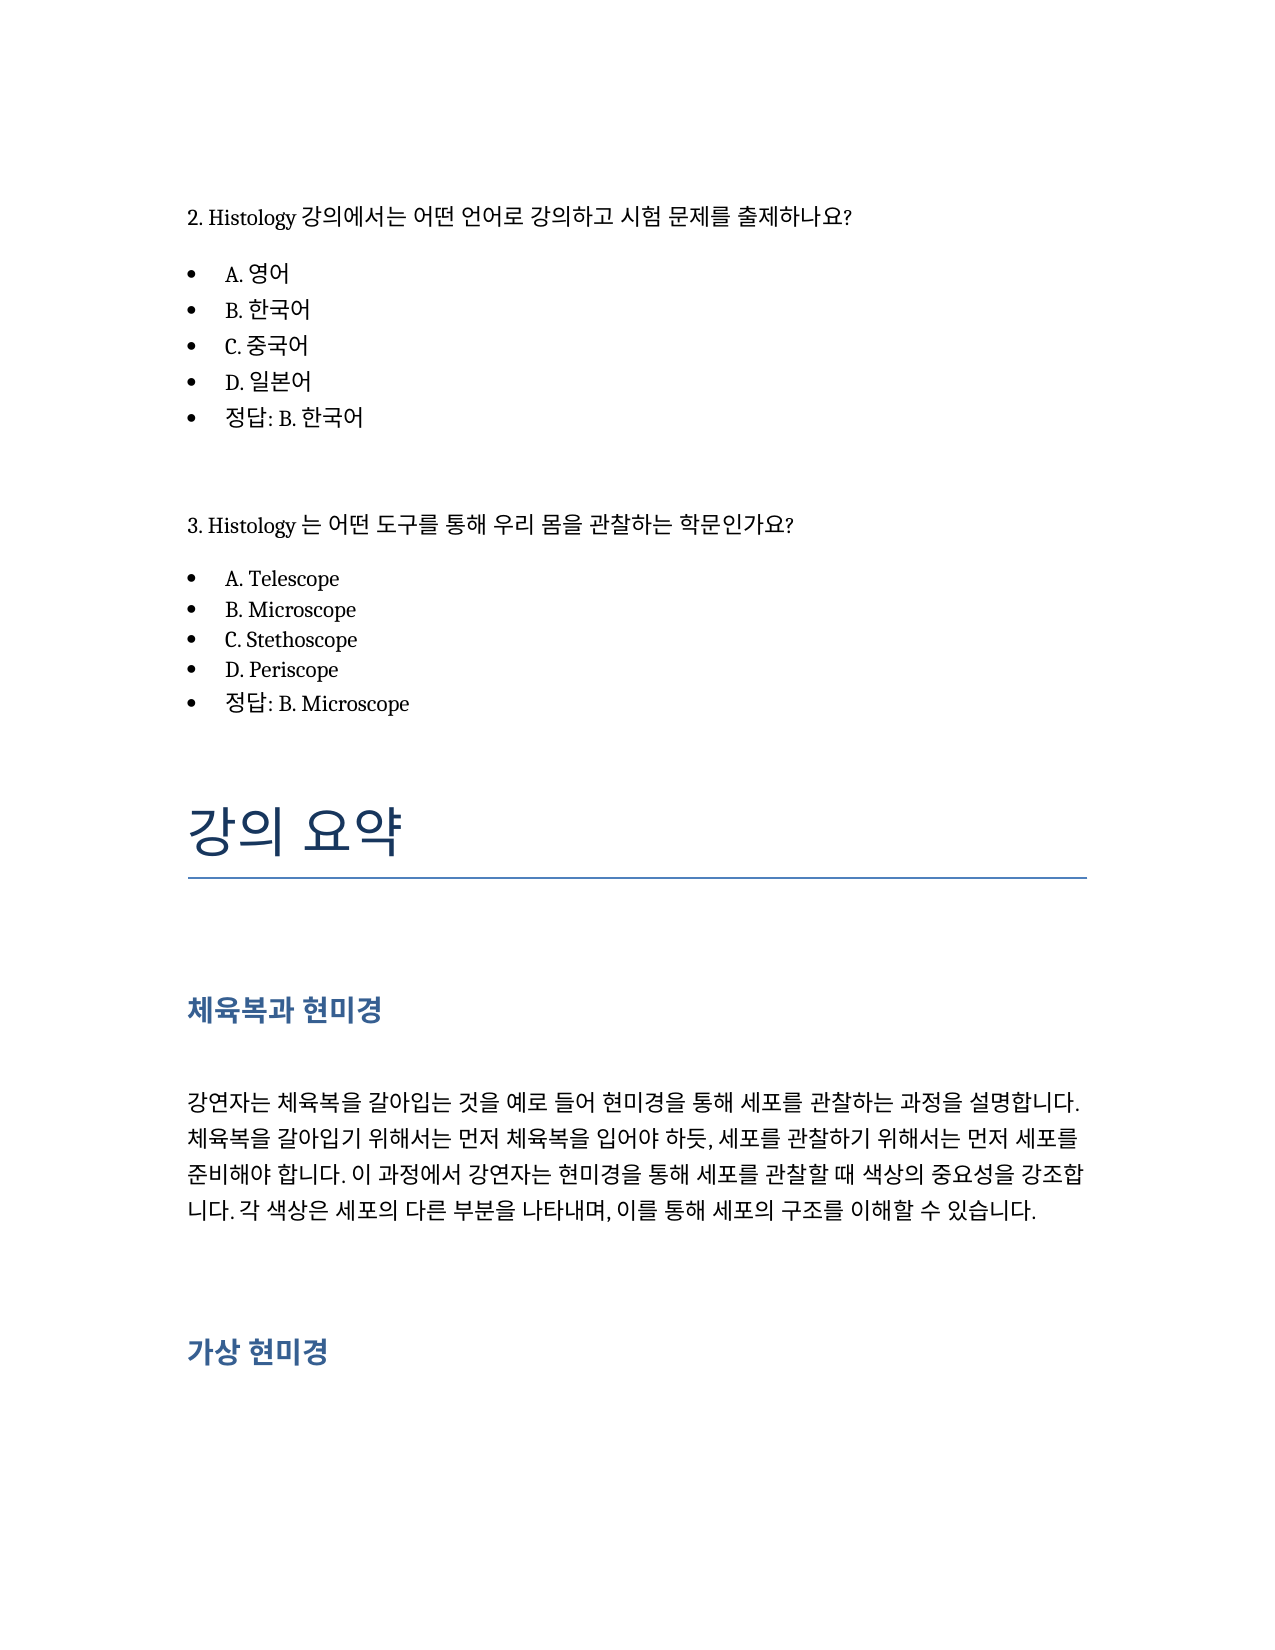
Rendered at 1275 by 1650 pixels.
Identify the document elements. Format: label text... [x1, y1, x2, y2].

text 2. Histology 강의에서는 어떤 언어로 강의하고 시험 문제를 출제하나요? [187, 201, 1087, 232]
list A. 영어 [187, 258, 1087, 289]
title 강의 요약 [187, 795, 1087, 879]
text 3. Histology는 어떤 도구를 통해 우리 몸을 관찰하는 학문인가요? [187, 509, 1087, 541]
list C. 중국어 [187, 330, 1087, 361]
list D. 일본어 [187, 366, 1087, 397]
subtitle 가상 현미경 [187, 1332, 1087, 1372]
subtitle 체육복과 현미경 [187, 990, 1087, 1030]
list 정답: B. 한국어 [187, 402, 1087, 433]
list 정답: B. Microscope [187, 687, 1087, 718]
list A. Telescope [187, 566, 1087, 592]
list B. Microscope [187, 596, 1087, 623]
list C. Stethoscope [187, 627, 1087, 653]
list B. 한국어 [187, 294, 1087, 325]
list D. Periscope [187, 657, 1087, 683]
text 강연자는 체육복을 갈아입는 것을 예로 들어 현미경을 통해 세포를 관찰하는 과정을 설명합니다. 체육복을 갈아입기 위해서는 먼저 체육복을 입어야 하듯, 세포를 관찰하기 위해서는 먼저 세포를 준비해야 합니다. 이 과정에서 강연자는 현미경을 통해 세포를 관찰할 때 색상의 중요성을 강조합니다. 각 색상은 세포의 다른 부분을 나타내며, 이를 통해 세포의 구조를 이해할 수 있습니다. [187, 1087, 1087, 1226]
